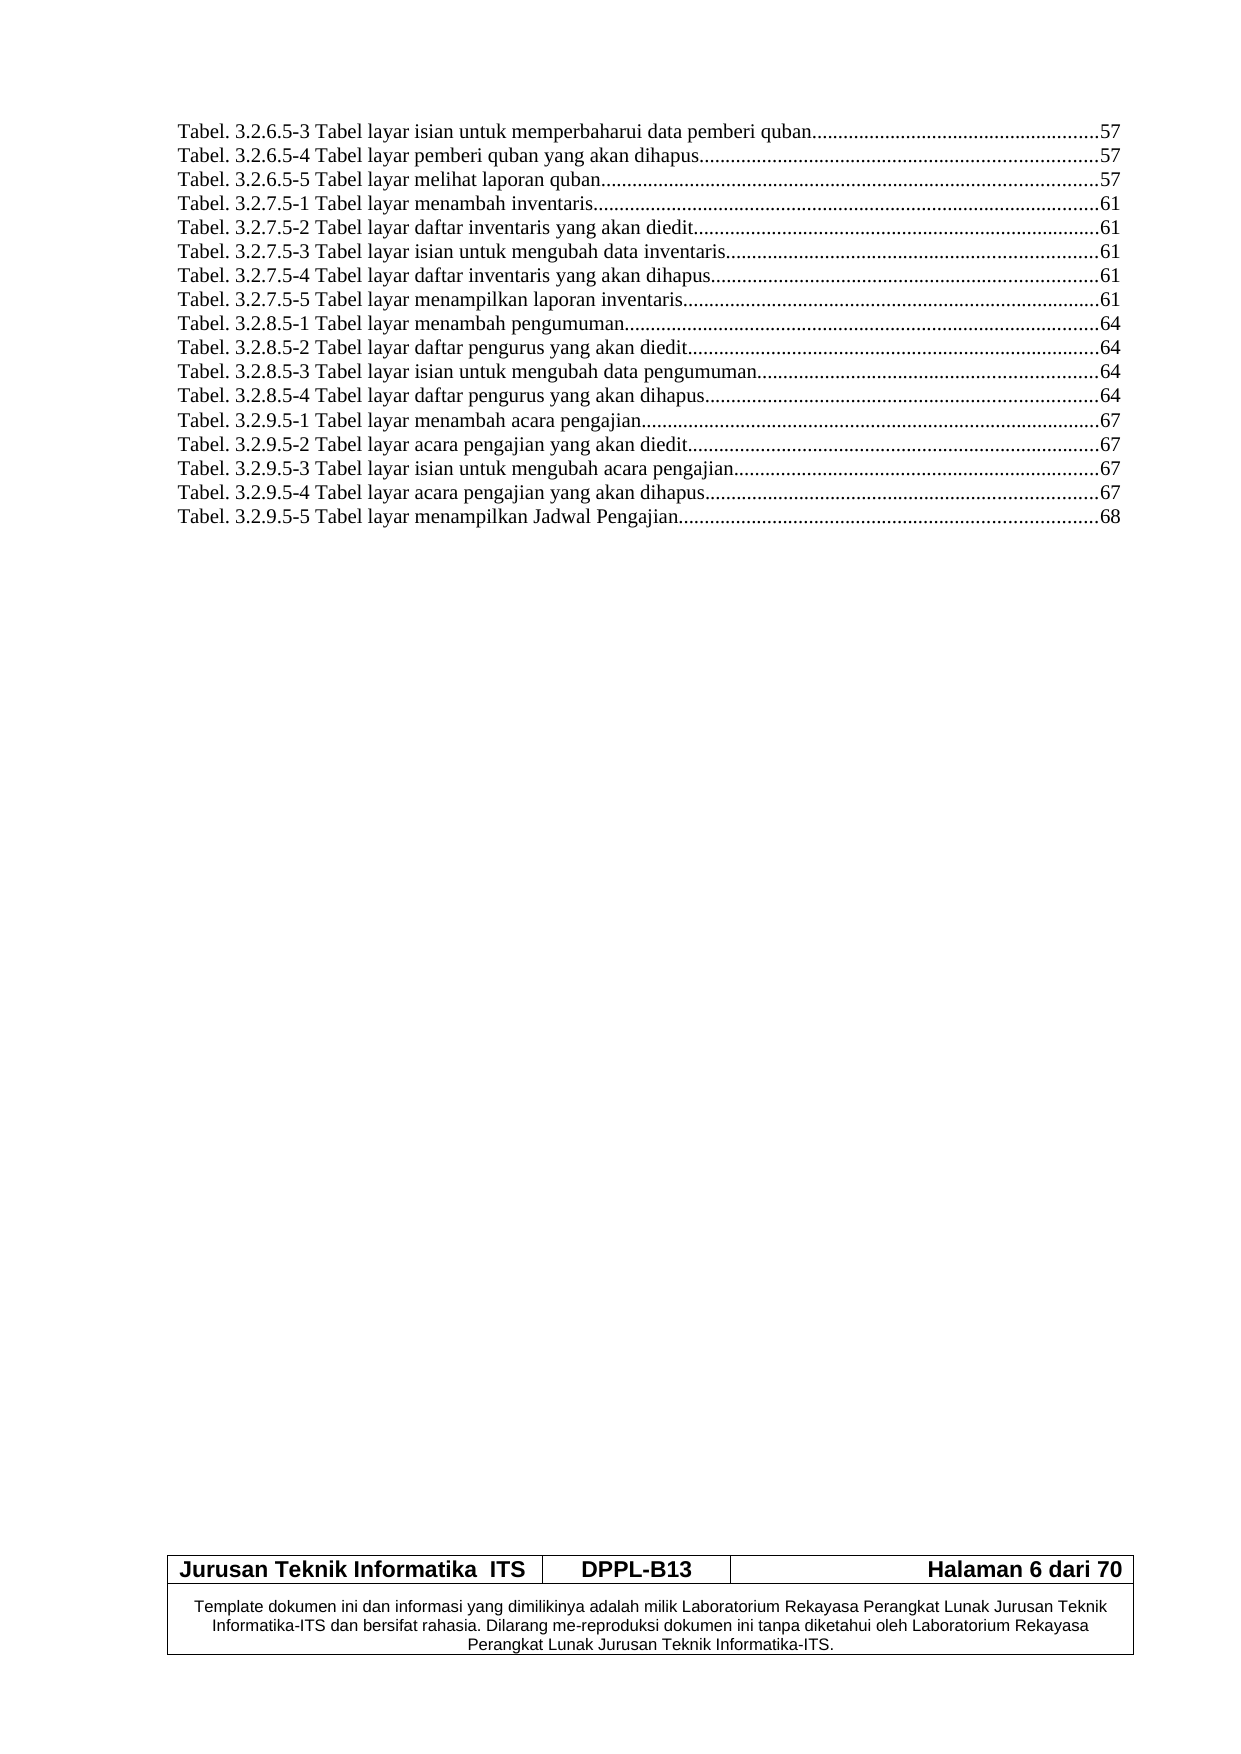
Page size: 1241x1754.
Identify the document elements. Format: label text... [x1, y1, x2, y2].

text Tabel. 3.2.8.5-2 Tabel layar daftar pengurus yang akan diedit 64 [177, 335, 1121, 359]
text Tabel. 3.2.9.5-2 Tabel layar acara pengajian yang akan diedit 67 [177, 432, 1121, 456]
text Tabel. 3.2.7.5-1 Tabel layar menambah inventaris 61 [177, 191, 1121, 215]
text Tabel. 3.2.7.5-4 Tabel layar daftar inventaris yang akan dihapus 61 [177, 263, 1121, 287]
text Tabel. 3.2.8.5-3 Tabel layar isian untuk mengubah data pengumuman 64 [177, 359, 1121, 383]
text Tabel. 3.2.7.5-2 Tabel layar daftar inventaris yang akan diedit 61 [177, 215, 1121, 239]
text Tabel. 3.2.7.5-5 Tabel layar menampilkan laporan inventaris 61 [177, 287, 1121, 311]
text Tabel. 3.2.9.5-3 Tabel layar isian untuk mengubah acara pengajian 67 [177, 456, 1121, 480]
text Tabel. 3.2.6.5-4 Tabel layar pemberi quban yang akan dihapus 57 [177, 143, 1121, 167]
text Tabel. 3.2.9.5-5 Tabel layar menampilkan Jadwal Pengajian 68 [177, 504, 1121, 528]
text Tabel. 3.2.8.5-1 Tabel layar menambah pengumuman 64 [177, 311, 1121, 335]
text Tabel. 3.2.7.5-3 Tabel layar isian untuk mengubah data inventaris 61 [177, 239, 1121, 263]
text Tabel. 3.2.8.5-4 Tabel layar daftar pengurus yang akan dihapus 64 [177, 383, 1121, 407]
text Tabel. 3.2.6.5-3 Tabel layar isian untuk memperbaharui data pemberi quban 57 [177, 119, 1121, 143]
text Tabel. 3.2.9.5-1 Tabel layar menambah acara pengajian 67 [177, 407, 1121, 432]
text Tabel. 3.2.6.5-5 Tabel layar melihat laporan quban 57 [177, 167, 1121, 191]
text Tabel. 3.2.9.5-4 Tabel layar acara pengajian yang akan dihapus 67 [177, 480, 1121, 504]
